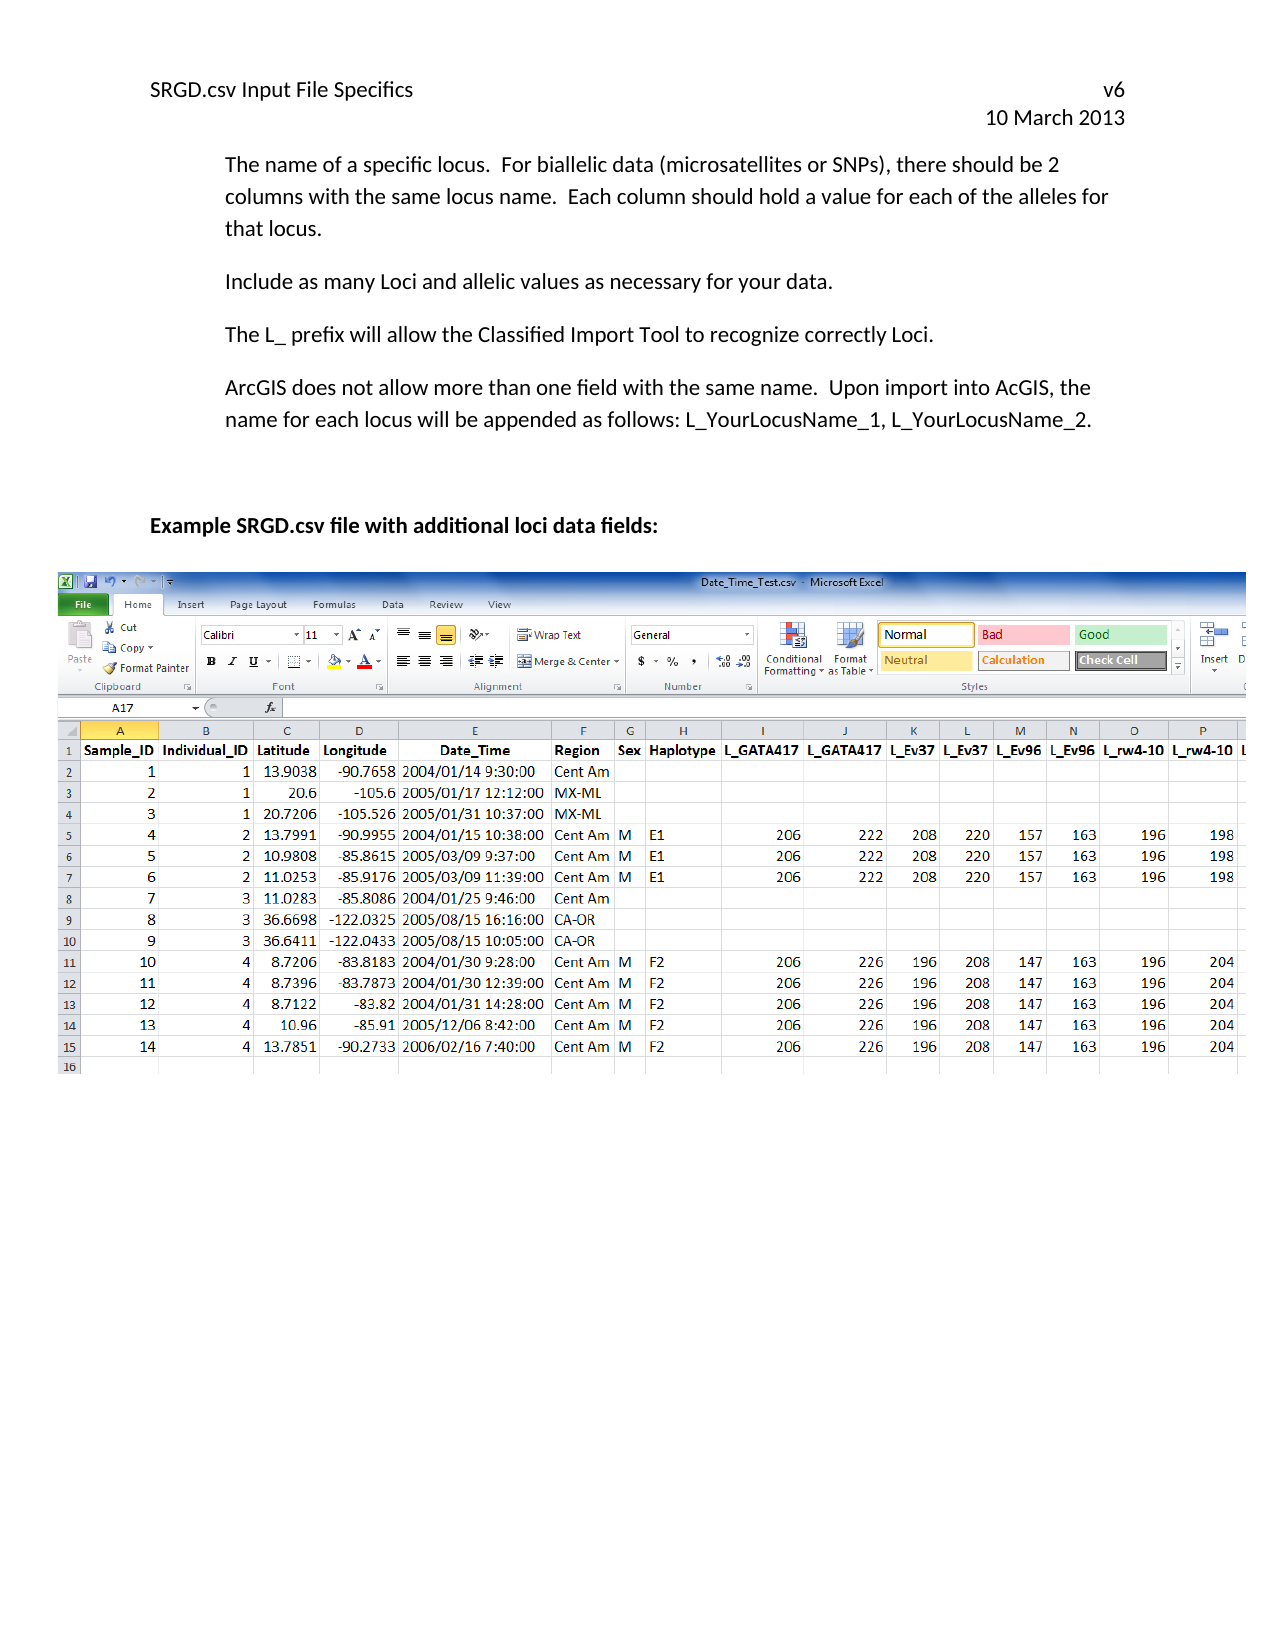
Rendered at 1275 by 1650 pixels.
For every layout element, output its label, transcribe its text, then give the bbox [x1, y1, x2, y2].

text The name of a specific locus. For biallelic data (microsatellites or SNPs), there should be 2 columns with the same locus name. Each column should hold a value for each of the alleles for that locus. [150, 150, 1125, 242]
text ArcGIS does not allow more than one field with the same name. Upon import into AcGIS, the name for each locus will be appended as follows: L_YourLocusName_1, L_YourLocusName_2. [150, 373, 1125, 434]
picture [57, 572, 1246, 1074]
text Include as many Loci and allelic values as necessary for your data. [150, 267, 1125, 295]
text The L_ prefix will allow the Classified Import Tool to recognize correctly Loci. [150, 320, 1125, 348]
text Example SRGD.csv file with additional loci data fields: [150, 512, 1125, 540]
